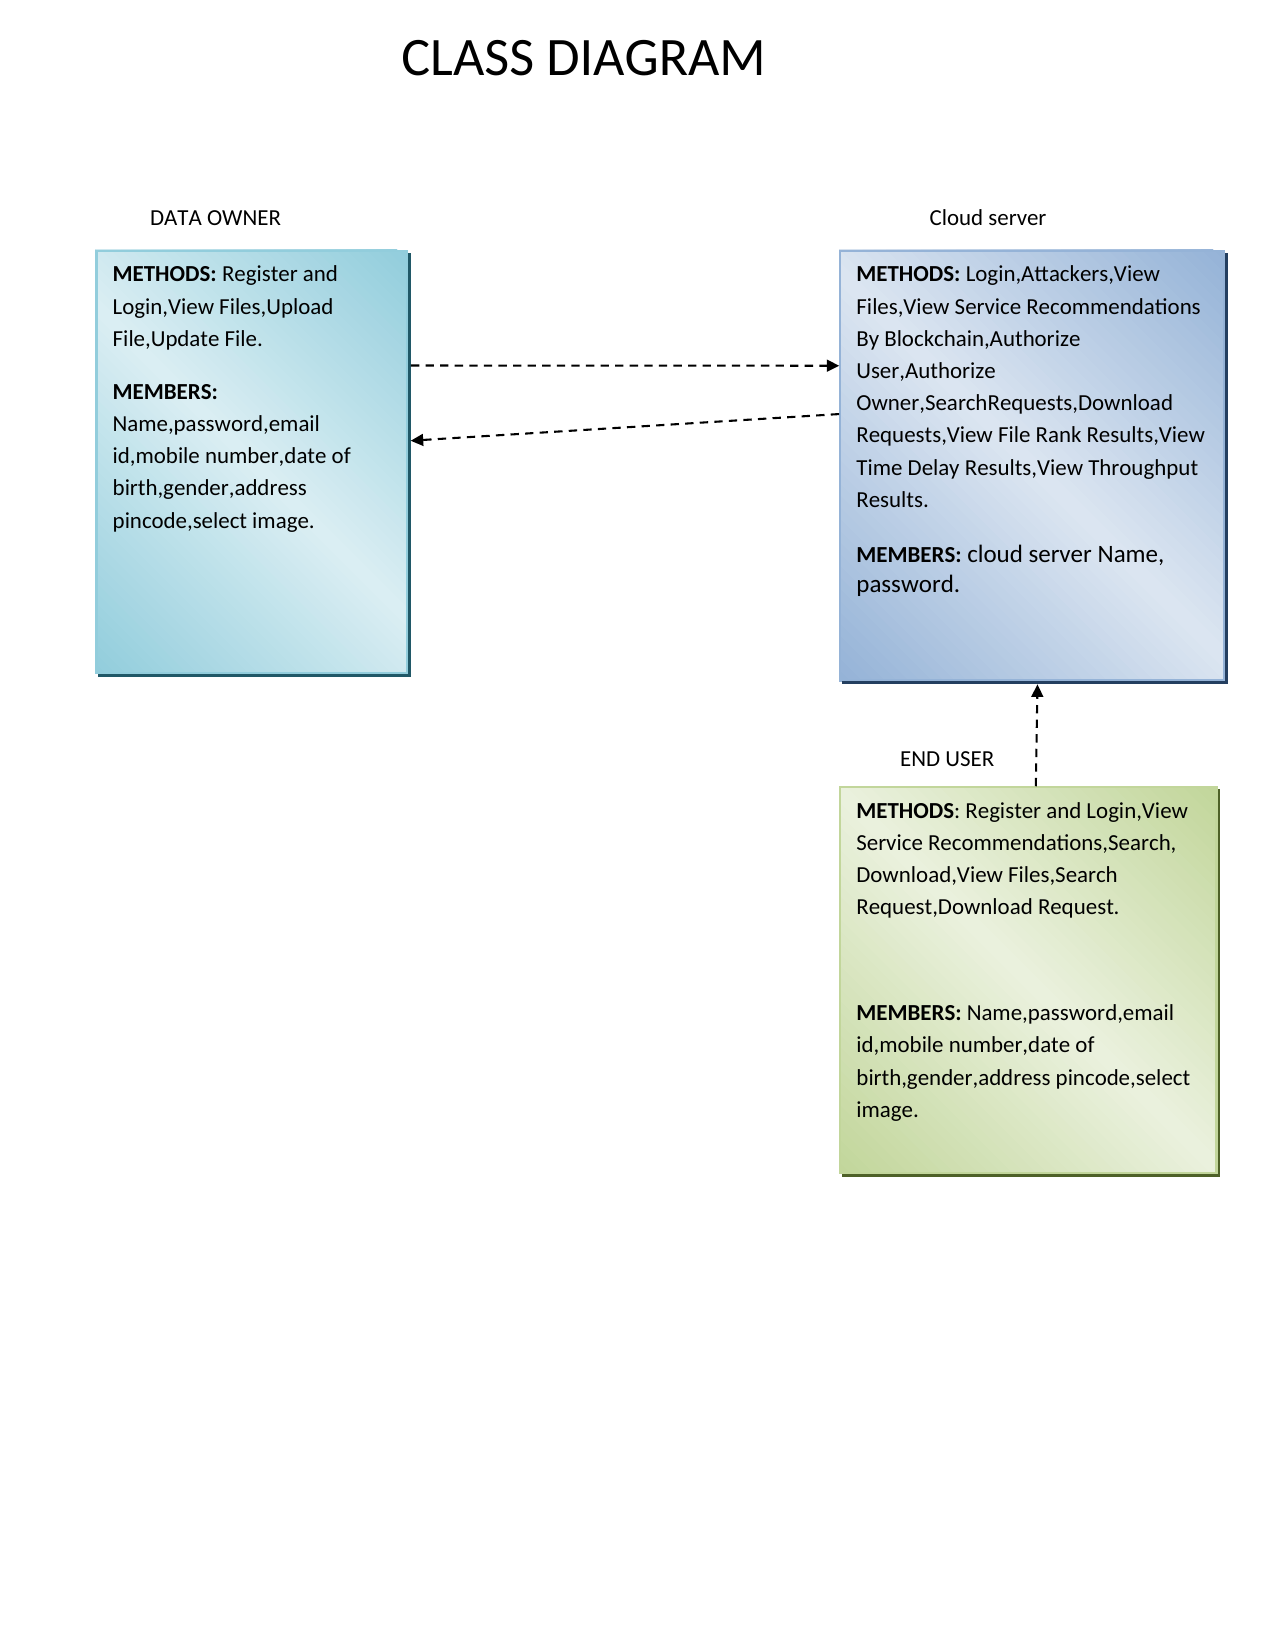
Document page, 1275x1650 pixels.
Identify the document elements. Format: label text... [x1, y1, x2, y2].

text DATA OWNER Cloud server [150, 203, 1125, 231]
text END USER [150, 744, 1125, 773]
